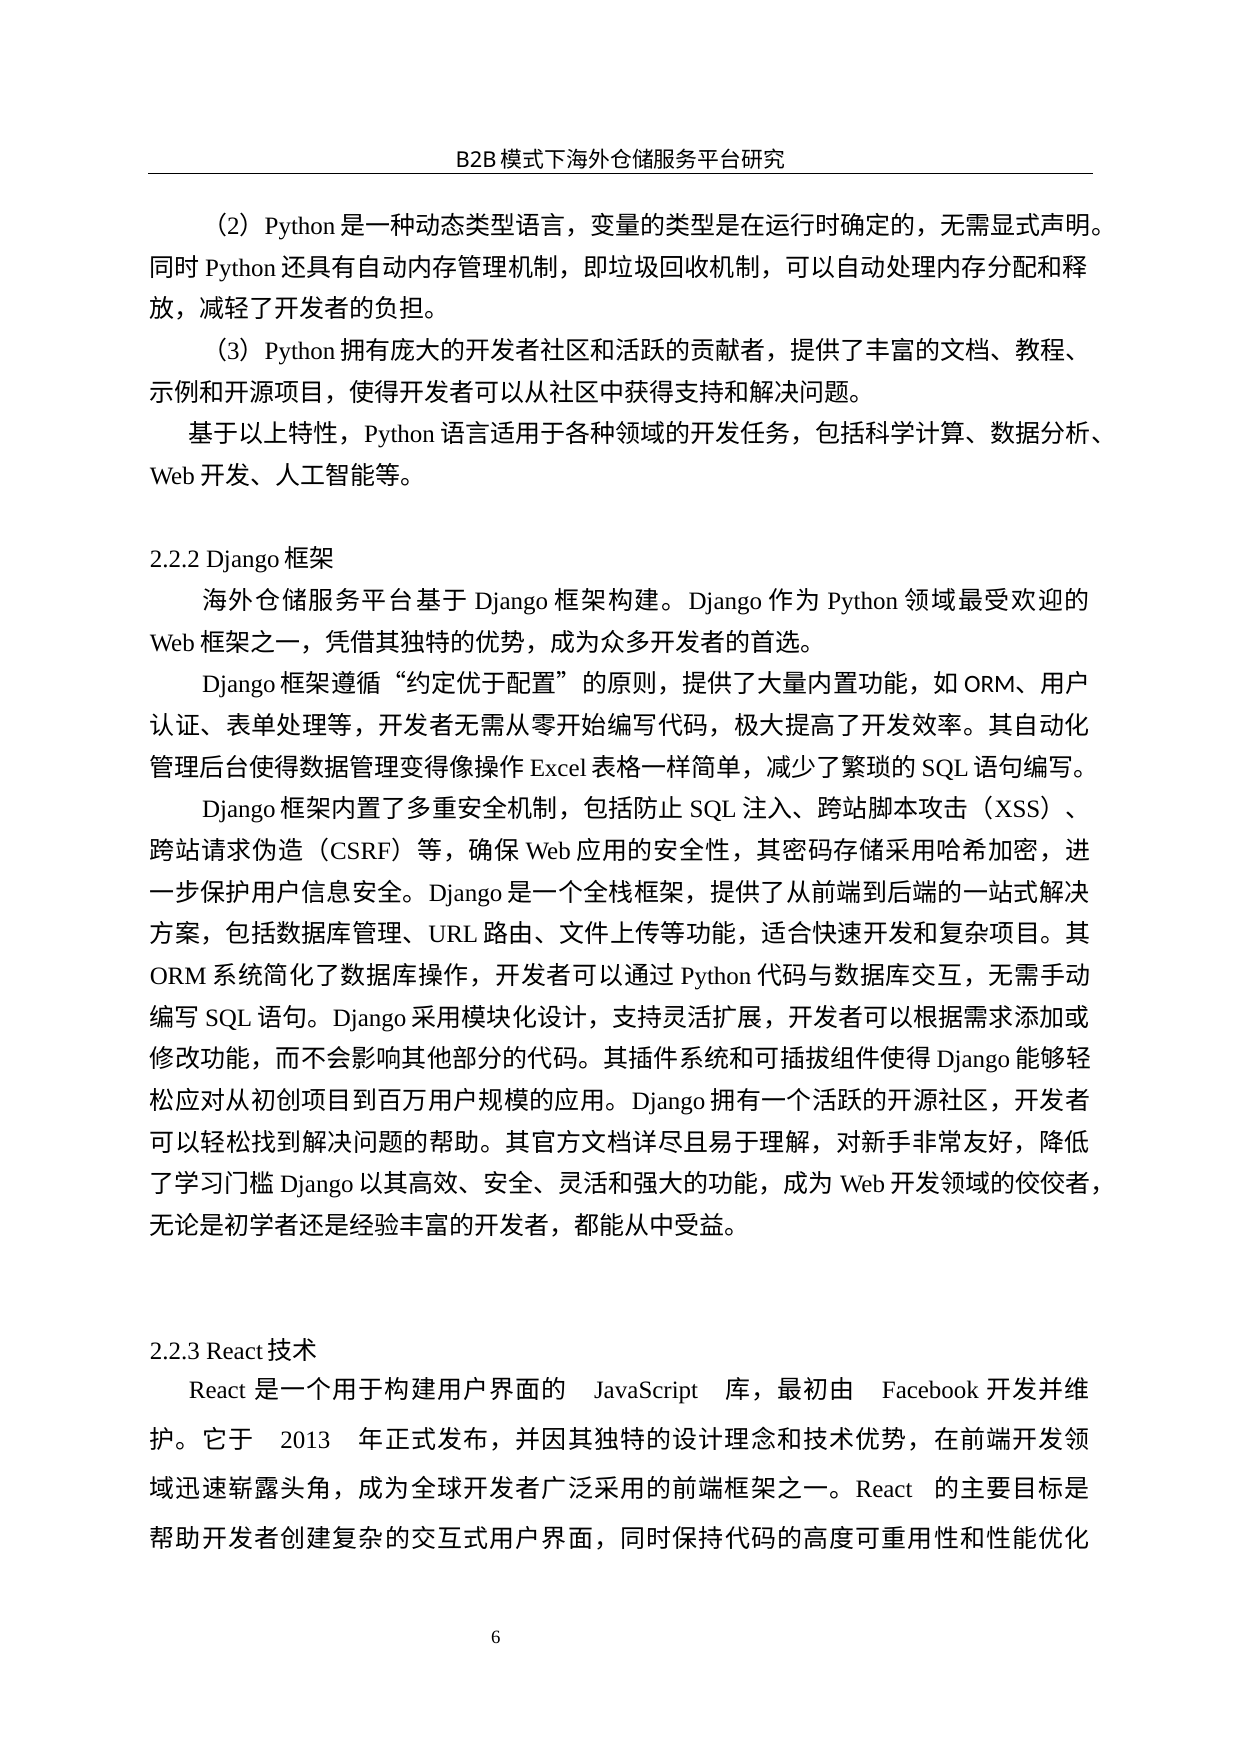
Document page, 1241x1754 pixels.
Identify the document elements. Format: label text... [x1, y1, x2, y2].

list 基于以上特性，Python语言适用于各种领域的开发任务，包括科学计算、数据分析、Web开发、人工智能等。 [149, 409, 1091, 493]
text Django框架内置了多重安全机制，包括防止SQL注入、跨站脚本攻击（XSS）、跨站请求伪造（CSRF）等，确保Web应用的安全性，其密码存储采用哈希加密，进一步保护用户信息安全。Django是一个全栈框架，提供了从前端到后端的一站式解决方案，包括数据库管理、URL路由、文件上传等功能，适合快速开发和复杂项目。其ORM系统简化了数据库操作，开发者可以通过Python代码与数据库交互，无需手动编写SQL语句。‌Django采用模块化设计，支持灵活扩展，开发者可以根据需求添加或修改功能，而不会影响其他部分的代码。其插件系统和可插拔组件使得Django能够轻松应对从初创项目到百万用户规模的应用。‌Django拥有一个活跃的开源社区，开发者可以轻松找到解决问题的帮助。其官方文档详尽且易于理解，对新手非常友好，降低了学习门槛Django以其高效、安全、灵活和强大的功能，成为Web开发领域的佼佼者，无论是初学者还是经验丰富的开发者，都能从中受益。 [149, 784, 1091, 1243]
list 2.2.2 Django框架 [149, 534, 1091, 576]
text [149, 1368, 1091, 1557]
list Python拥有庞大的开发者社区和活跃的贡献者，提供了丰富的文档、教程、示例和开源项目，使得开发者可以从社区中获得支持和解决问题。 [149, 326, 1091, 409]
list Python是一种动态类型语言，变量的类型是在运行时确定的，无需显式声明。同时Python还具有自动内存管理机制，即垃圾回收机制，可以自动处理内存分配和释放，减轻了开发者的负担。 [149, 201, 1091, 326]
list 2.2.3 React技术 [149, 1326, 1091, 1368]
text Django框架遵循“约定优于配置”的原则，提供了大量内置功能，如ORM、用户认证、表单处理等，开发者无需从零开始编写代码，极大提高了开发效率。其自动化管理后台使得数据管理变得像操作Excel表格一样简单，减少了繁琐的SQL语句编写。 [149, 659, 1091, 784]
text 海外仓储服务平台基于Django框架构建。Django作为Python领域最受欢迎的Web框架之一，凭借其独特的优势，成为众多开发者的首选。 [149, 576, 1091, 659]
